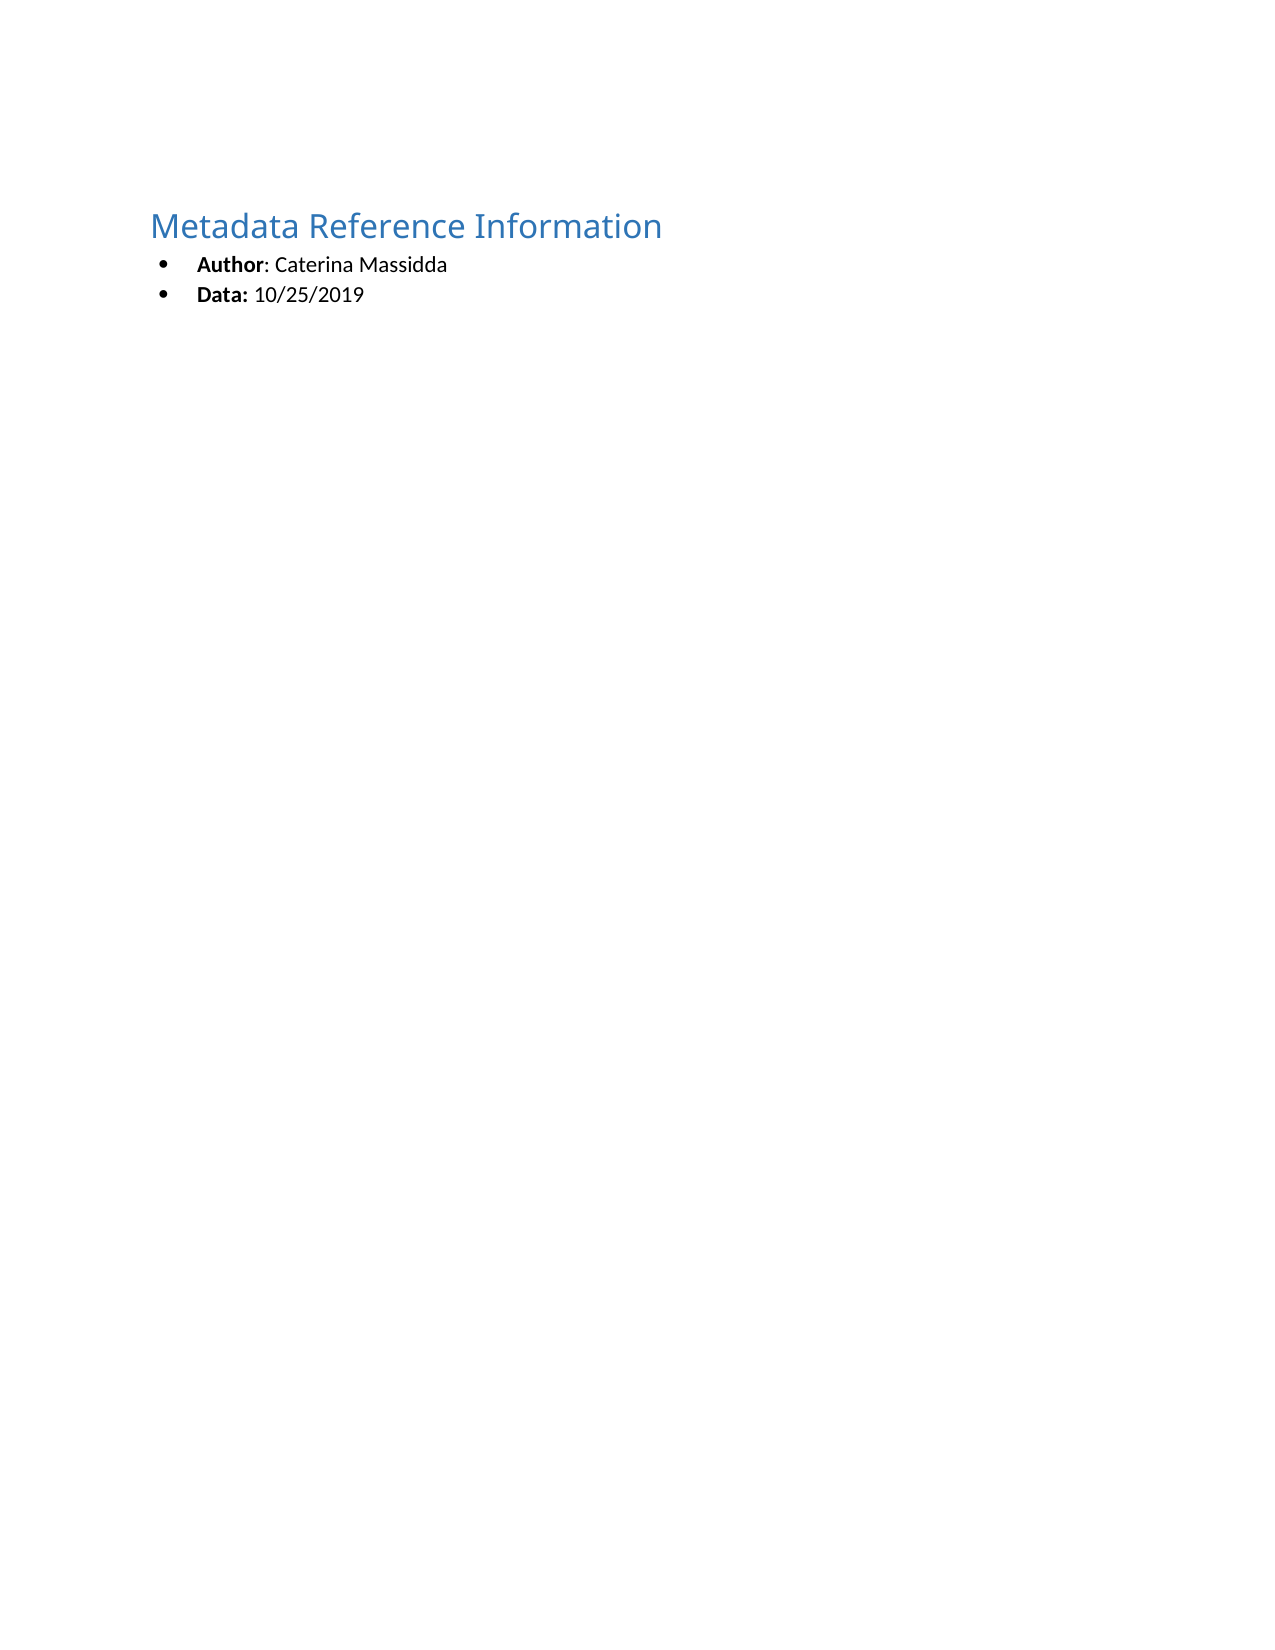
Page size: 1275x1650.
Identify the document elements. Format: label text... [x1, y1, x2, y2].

subtitle Metadata Reference Information [150, 203, 1125, 248]
list Data: 10/25/2019 [159, 280, 1125, 308]
list Author: Caterina Massidda [159, 251, 1125, 279]
